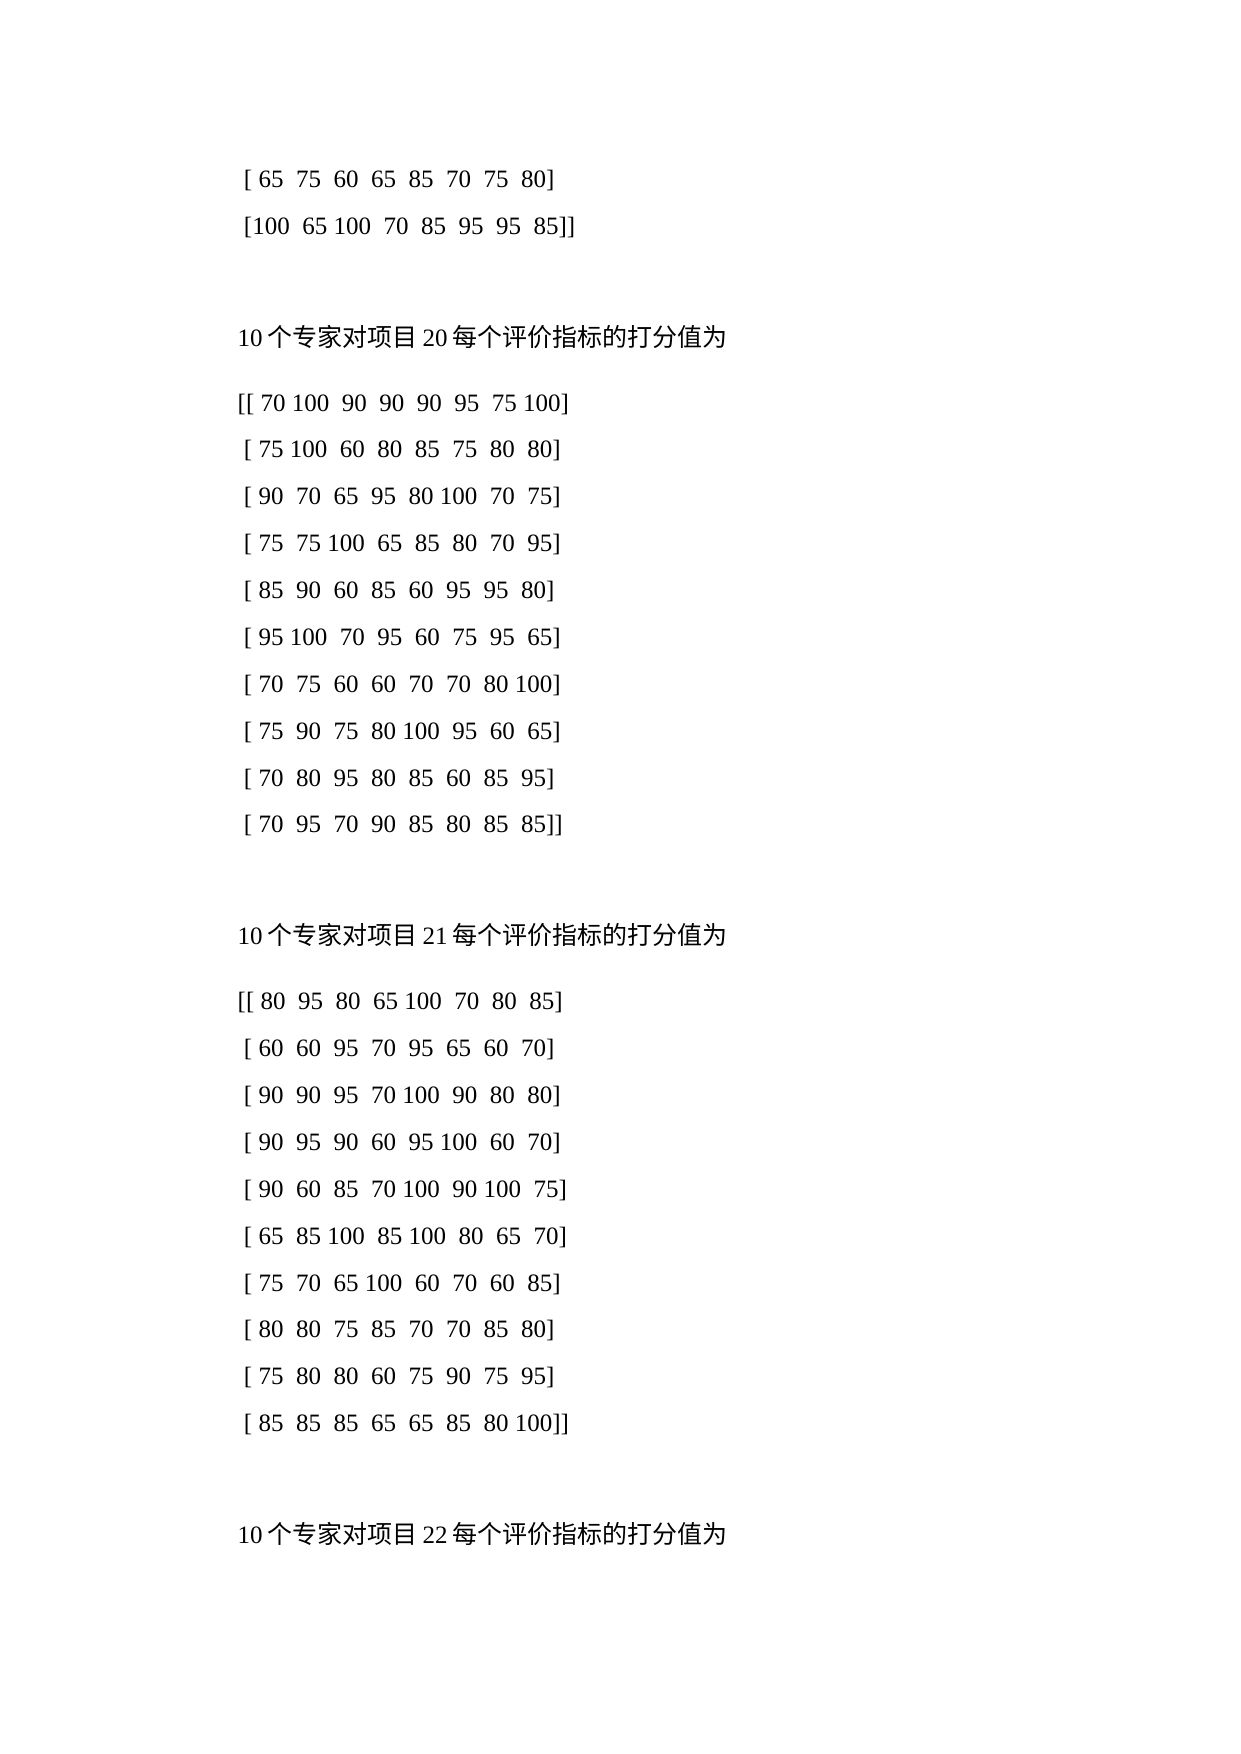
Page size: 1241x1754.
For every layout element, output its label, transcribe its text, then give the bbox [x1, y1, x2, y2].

text [100 65 100 70 85 95 95 85]] [187, 209, 1053, 241]
text [ 75 70 65 100 60 70 60 85] [187, 1266, 1053, 1298]
text [[ 70 100 90 90 90 95 75 100] [187, 386, 1053, 418]
text [ 70 75 60 60 70 70 80 100] [187, 667, 1053, 699]
text [ 75 80 80 60 75 90 75 95] [187, 1359, 1053, 1392]
text 10个专家对项目20每个评价指标的打分值为 [187, 303, 1053, 368]
text 10个专家对项目22每个评价指标的打分值为 [187, 1500, 1053, 1565]
text [ 65 75 60 65 85 70 75 80] [187, 162, 1053, 194]
text [ 85 90 60 85 60 95 95 80] [187, 573, 1053, 606]
text 10个专家对项目21每个评价指标的打分值为 [187, 901, 1053, 966]
text [ 75 100 60 80 85 75 80 80] [187, 433, 1053, 465]
text [ 65 85 100 85 100 80 65 70] [187, 1219, 1053, 1251]
text [ 60 60 95 70 95 65 60 70] [187, 1031, 1053, 1064]
text [ 70 80 95 80 85 60 85 95] [187, 761, 1053, 793]
text [ 90 90 95 70 100 90 80 80] [187, 1078, 1053, 1111]
text [[ 80 95 80 65 100 70 80 85] [187, 984, 1053, 1017]
text [ 85 85 85 65 65 85 80 100]] [187, 1406, 1053, 1439]
text [ 75 75 100 65 85 80 70 95] [187, 526, 1053, 559]
text [ 90 95 90 60 95 100 60 70] [187, 1125, 1053, 1158]
text [ 75 90 75 80 100 95 60 65] [187, 714, 1053, 746]
text [ 95 100 70 95 60 75 95 65] [187, 620, 1053, 653]
text [ 90 60 85 70 100 90 100 75] [187, 1172, 1053, 1204]
text [ 70 95 70 90 85 80 85 85]] [187, 808, 1053, 840]
text [ 80 80 75 85 70 70 85 80] [187, 1313, 1053, 1345]
text [ 90 70 65 95 80 100 70 75] [187, 479, 1053, 512]
